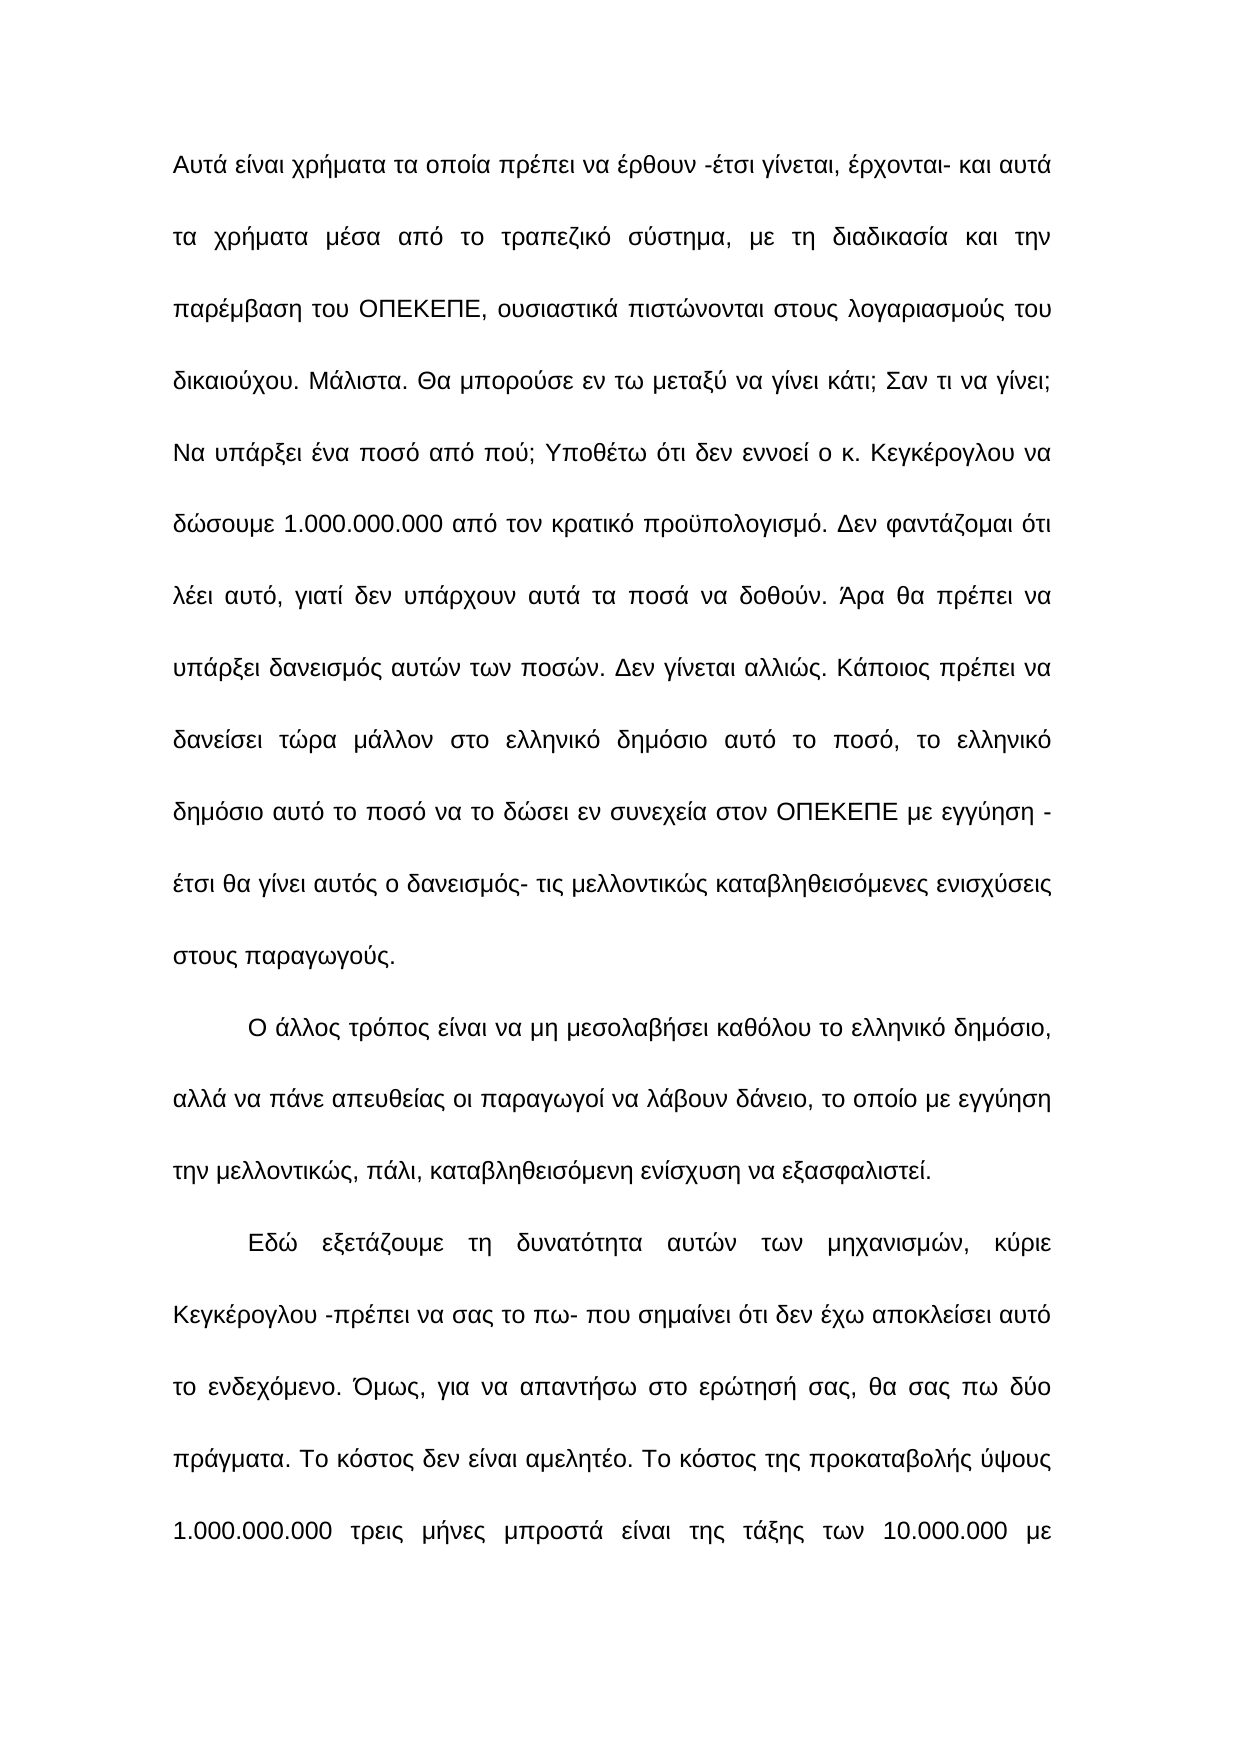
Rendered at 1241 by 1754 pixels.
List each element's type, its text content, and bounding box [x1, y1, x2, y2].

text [173, 150, 1053, 969]
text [173, 1228, 1053, 1544]
text Ο άλλος τρόπος είναι να μη μεσολαβήσει καθόλου το ελληνικό δημόσιο, αλλά να πάνε απευθείας οι παραγωγοί να λάβουν δάνειο, το οποίο με εγγύηση την μελλοντικώς, πάλι, καταβληθεισόμενη ενίσχυση να εξασφαλιστεί. [173, 1012, 1053, 1185]
